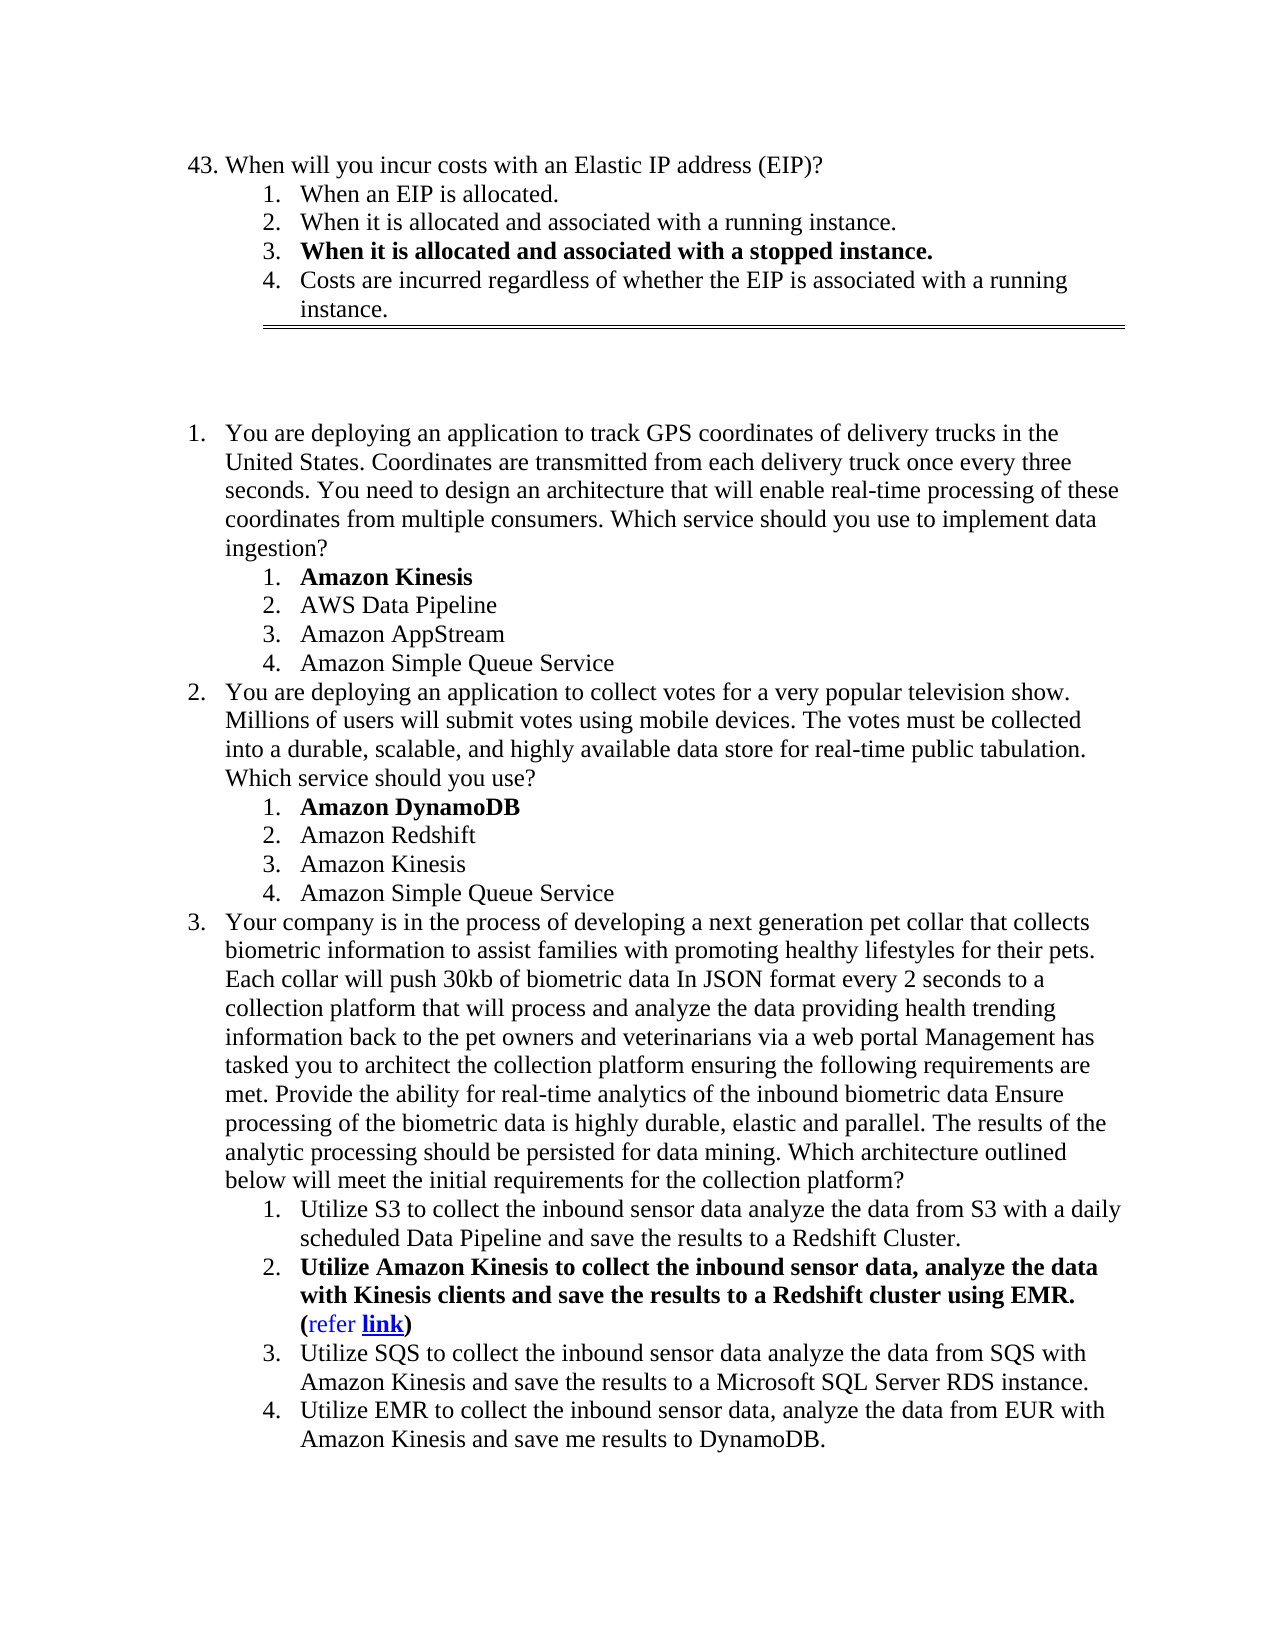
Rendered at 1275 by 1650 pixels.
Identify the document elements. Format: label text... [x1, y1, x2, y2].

list Costs are incurred regardless of whether the EIP is associated with a running instance. [262, 265, 1125, 329]
list Utilize SQS to collect the inbound sensor data analyze the data from SQS with Amazon Kinesis and save the results to a Microsoft SQL Server RDS instance. [262, 1338, 1125, 1395]
list You are deploying an application to track GPS coordinates of delivery trucks in the United States. Coordinates are transmitted from each delivery truck once every three seconds. You need to design an architecture that will enable real-time processing of these coordinates from multiple consumers. Which service should you use to implement data ingestion? [187, 418, 1125, 562]
list Amazon Kinesis [262, 849, 1125, 878]
list Amazon AppStream [262, 619, 1125, 648]
list When it is allocated and associated with a running instance. [262, 207, 1125, 236]
list When will you incur costs with an Elastic IP address (EIP)? [187, 150, 1125, 179]
list Amazon Simple Queue Service [262, 648, 1125, 677]
list Amazon DynamoDB [262, 792, 1125, 820]
list Utilize S3 to collect the inbound sensor data analyze the data from S3 with a daily scheduled Data Pipeline and save the results to a Redshift Cluster. [262, 1194, 1125, 1252]
list Utilize Amazon Kinesis to collect the inbound sensor data, analyze the data with Kinesis clients and save the results to a Redshift cluster using EMR. (refer link) [262, 1252, 1125, 1338]
list Amazon Simple Queue Service [262, 878, 1125, 907]
list You are deploying an application to collect votes for a very popular television show. Millions of users will submit votes using mobile devices. The votes must be collected into a durable, scalable, and highly available data store for real-time public tabulation. Which service should you use? [187, 677, 1125, 792]
list Utilize EMR to collect the inbound sensor data, analyze the data from EUR with Amazon Kinesis and save me results to DynamoDB. [262, 1395, 1125, 1453]
list AWS Data Pipeline [262, 590, 1125, 619]
list When it is allocated and associated with a stopped instance. [262, 236, 1125, 265]
list Amazon Kinesis [262, 562, 1125, 590]
list Your company is in the process of developing a next generation pet collar that collects biometric information to assist families with promoting healthy lifestyles for their pets. Each collar will push 30kb of biometric data In JSON format every 2 seconds to a collection platform that will process and analyze the data providing health trending information back to the pet owners and veterinarians via a web portal Management has tasked you to architect the collection platform ensuring the following requirements are met. Provide the ability for real-time analytics of the inbound biometric data Ensure processing of the biometric data is highly durable, elastic and parallel. The results of the analytic processing should be persisted for data mining. Which architecture outlined below will meet the initial requirements for the collection platform? [187, 907, 1125, 1194]
list When an EIP is allocated. [262, 179, 1125, 207]
list Amazon Redshift [262, 820, 1125, 849]
